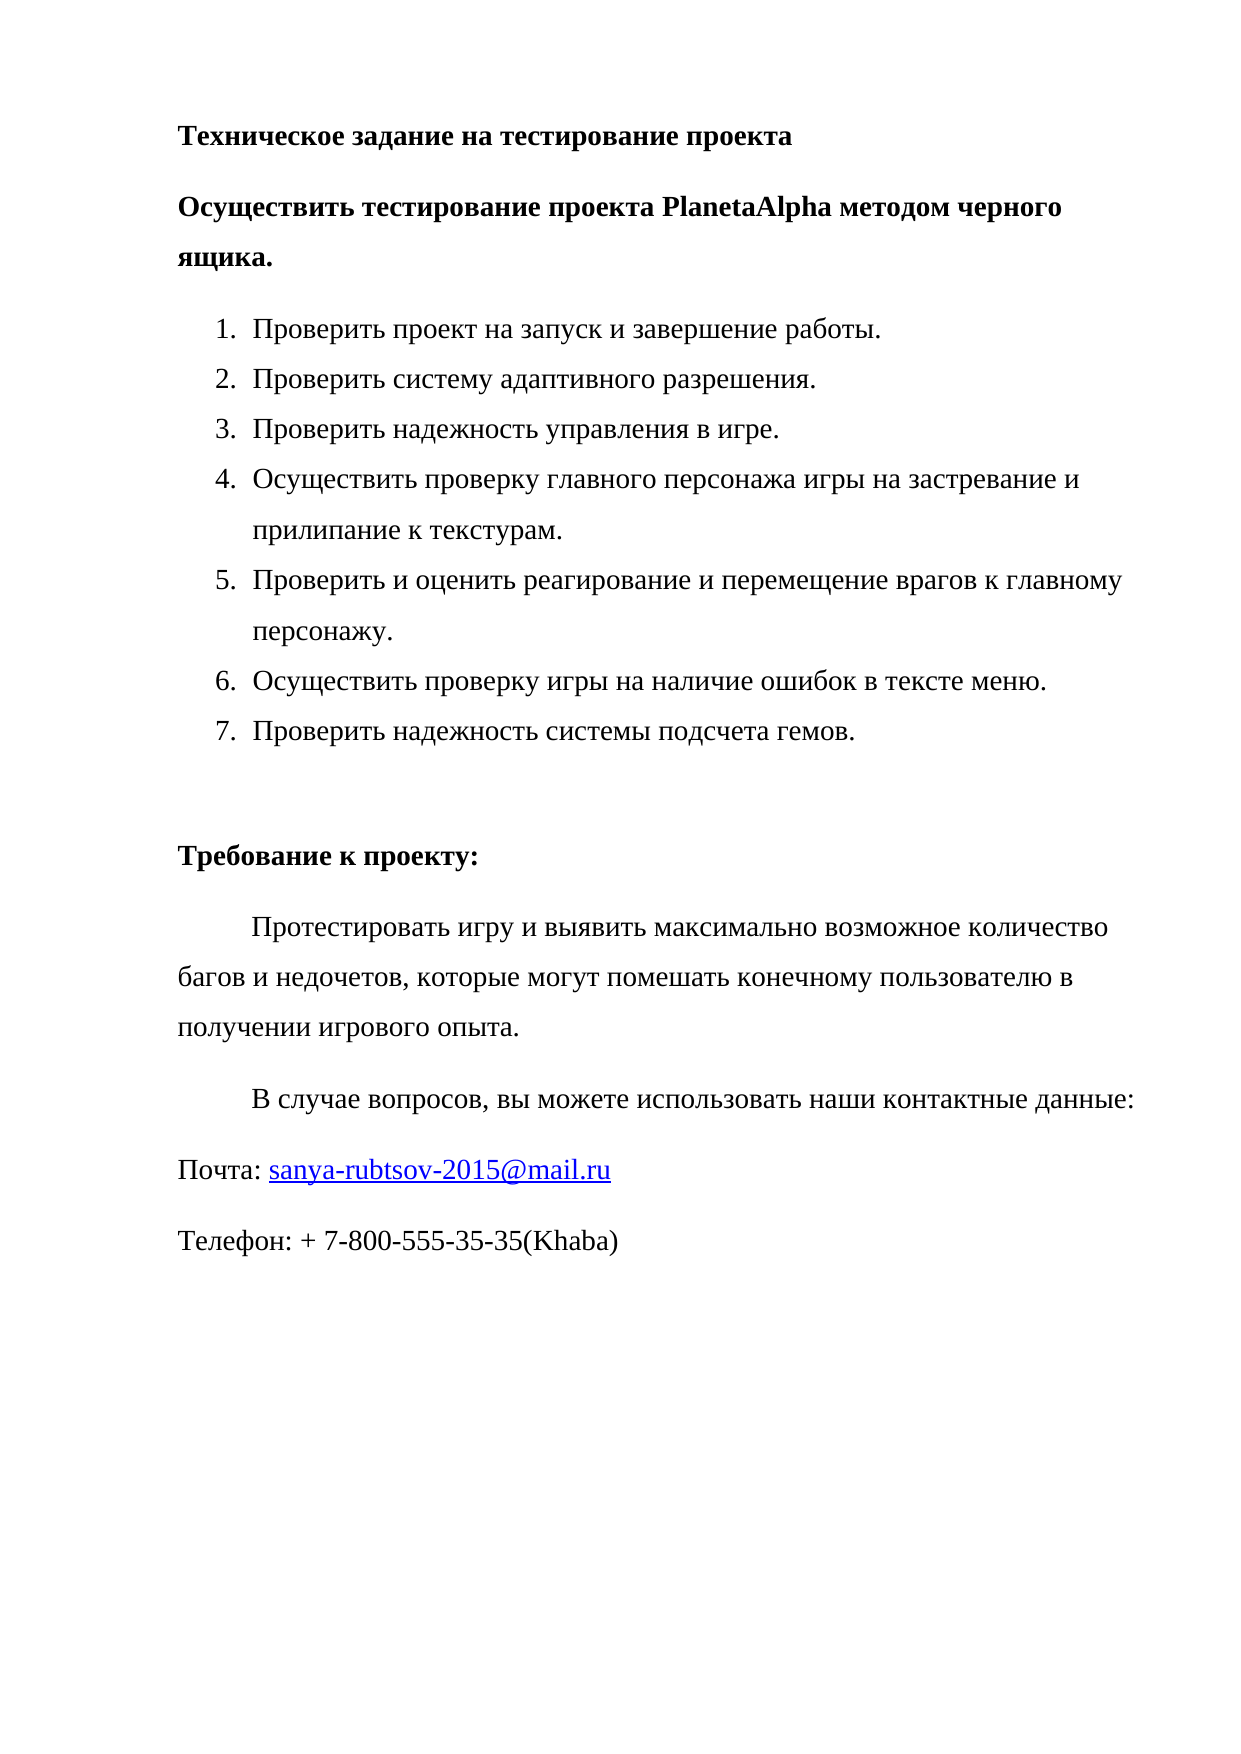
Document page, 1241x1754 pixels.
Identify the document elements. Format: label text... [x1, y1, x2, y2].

text Протестировать игру и выявить максимально возможное количество багов и недочетов, которые могут помешать конечному пользователю в получении игрового опыта. [177, 909, 1152, 1043]
list Проверить надежность управления в игре. [215, 411, 1152, 445]
text Почта: sanya-rubtsov-2015@mail.ru [177, 1152, 1152, 1185]
text Телефон: + 7-800-555-35-35(Khaba) [177, 1223, 1152, 1257]
list Осуществить проверку главного персонажа игры на застревание и прилипание к текстурам. [215, 462, 1152, 546]
text Осуществить тестирование проекта PlanetaAlpha методом черного ящика. [177, 189, 1152, 273]
list Проверить систему адаптивного разрешения. [215, 361, 1152, 394]
list Проверить надежность системы подсчета гемов. [215, 713, 1152, 747]
list Проверить проект на запуск и завершение работы. [215, 311, 1152, 344]
text Техническое задание на тестирование проекта [177, 118, 1152, 152]
text Требование к проекту: [177, 838, 1152, 871]
text В случае вопросов, вы можете использовать наши контактные данные: [177, 1081, 1152, 1114]
list Осуществить проверку игры на наличие ошибок в тексте меню. [215, 663, 1152, 696]
list Проверить и оценить реагирование и перемещение врагов к главному персонажу. [215, 562, 1152, 646]
